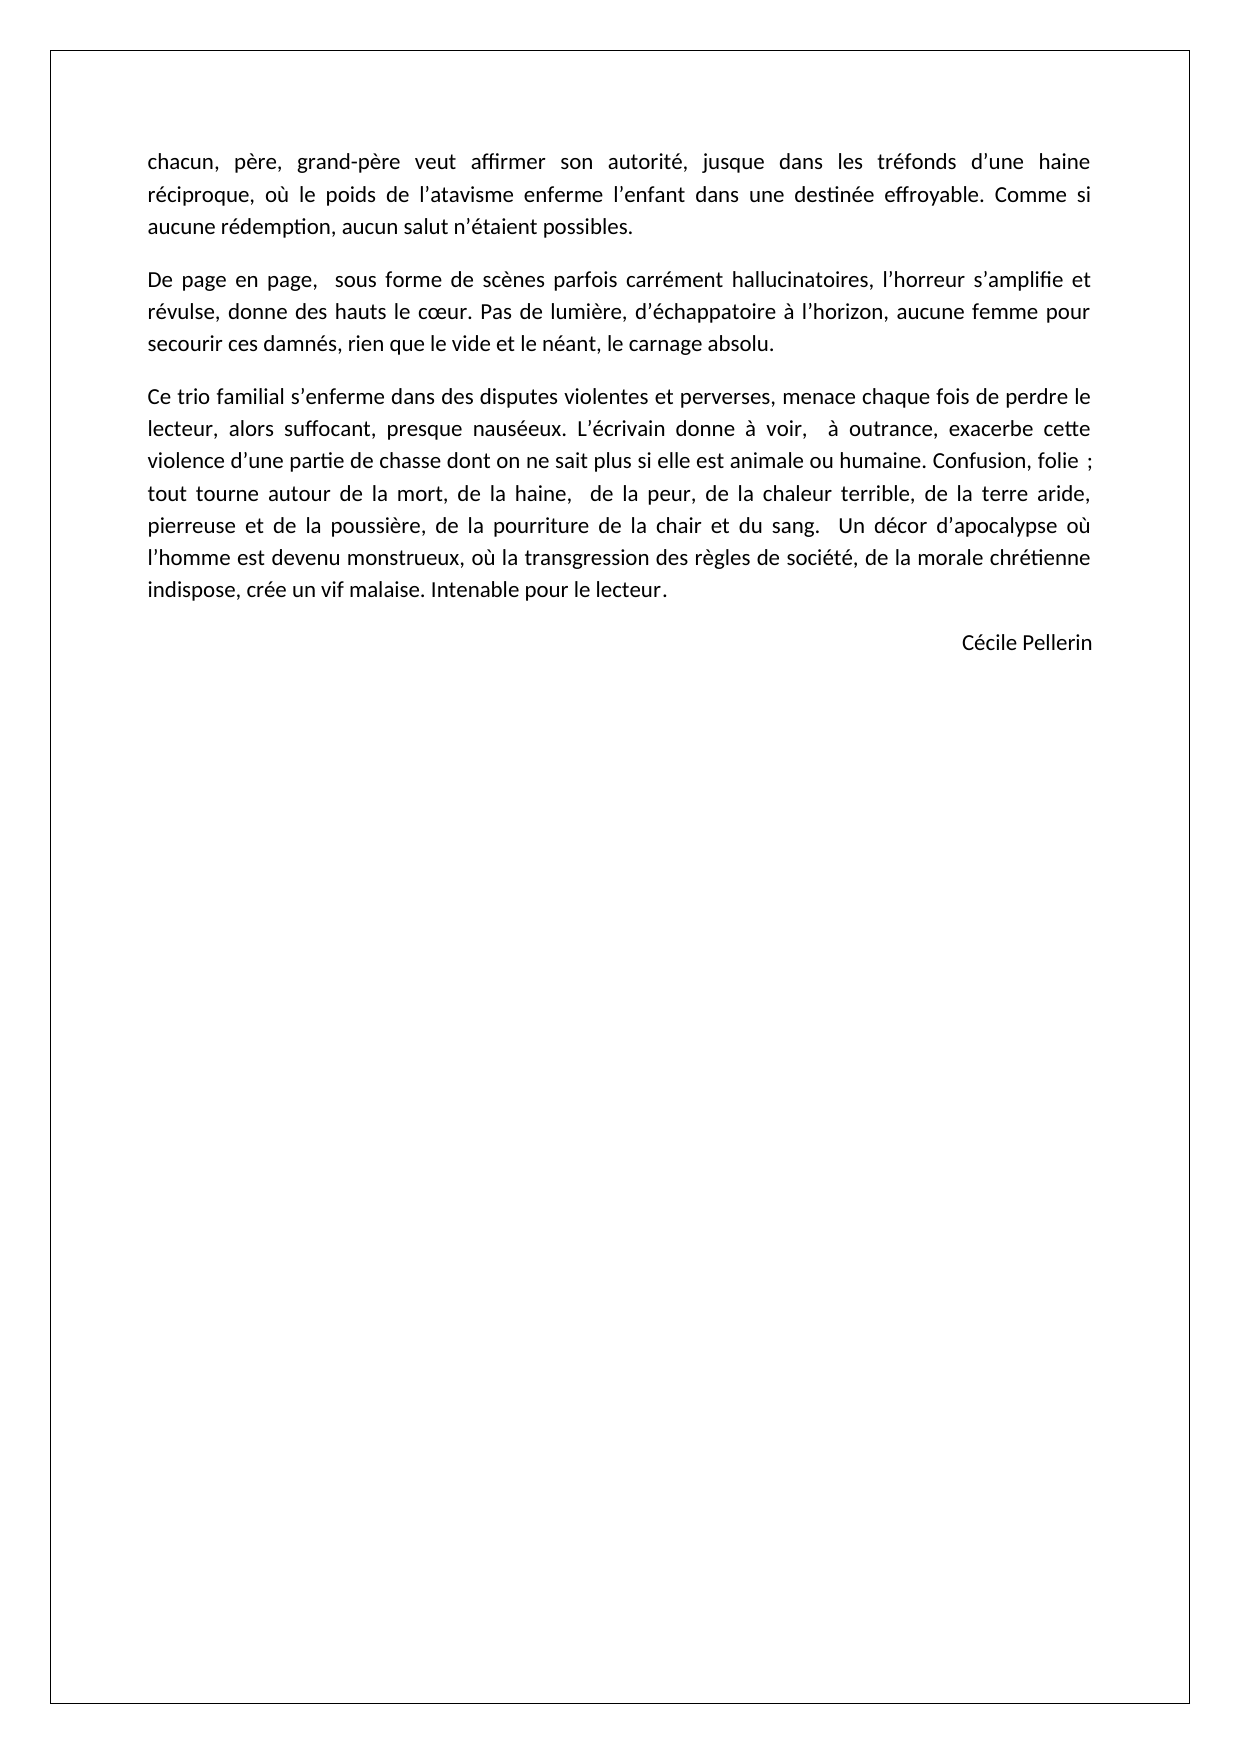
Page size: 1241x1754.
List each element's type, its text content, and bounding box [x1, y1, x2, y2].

text Cécile Pellerin [147, 628, 1093, 656]
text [147, 147, 1093, 240]
text De page en page, sous forme de scènes parfois carrément hallucinatoires, l’horreur s’amplifie et révulse, donne des hauts le cœur. Pas de lumière, d’échappatoire à l’horizon, aucune femme pour secourir ces damnés, rien que le vide et le néant, le carnage absolu. [147, 265, 1093, 357]
text Ce trio familial s’enferme dans des disputes violentes et perverses, menace chaque fois de perdre le lecteur, alors suffocant, presque nauséeux. L’écrivain donne à voir, à outrance, exacerbe cette violence d’une partie de chasse dont on ne sait plus si elle est animale ou humaine. Confusion, folie ; tout tourne autour de la mort, de la haine, de la peur, de la chaleur terrible, de la terre aride, pierreuse et de la poussière, de la pourriture de la chair et du sang. Un décor d’apocalypse où l’homme est devenu monstrueux, où la transgression des règles de société, de la morale chrétienne indispose, crée un vif malaise. Intenable pour le lecteur. [147, 382, 1093, 603]
